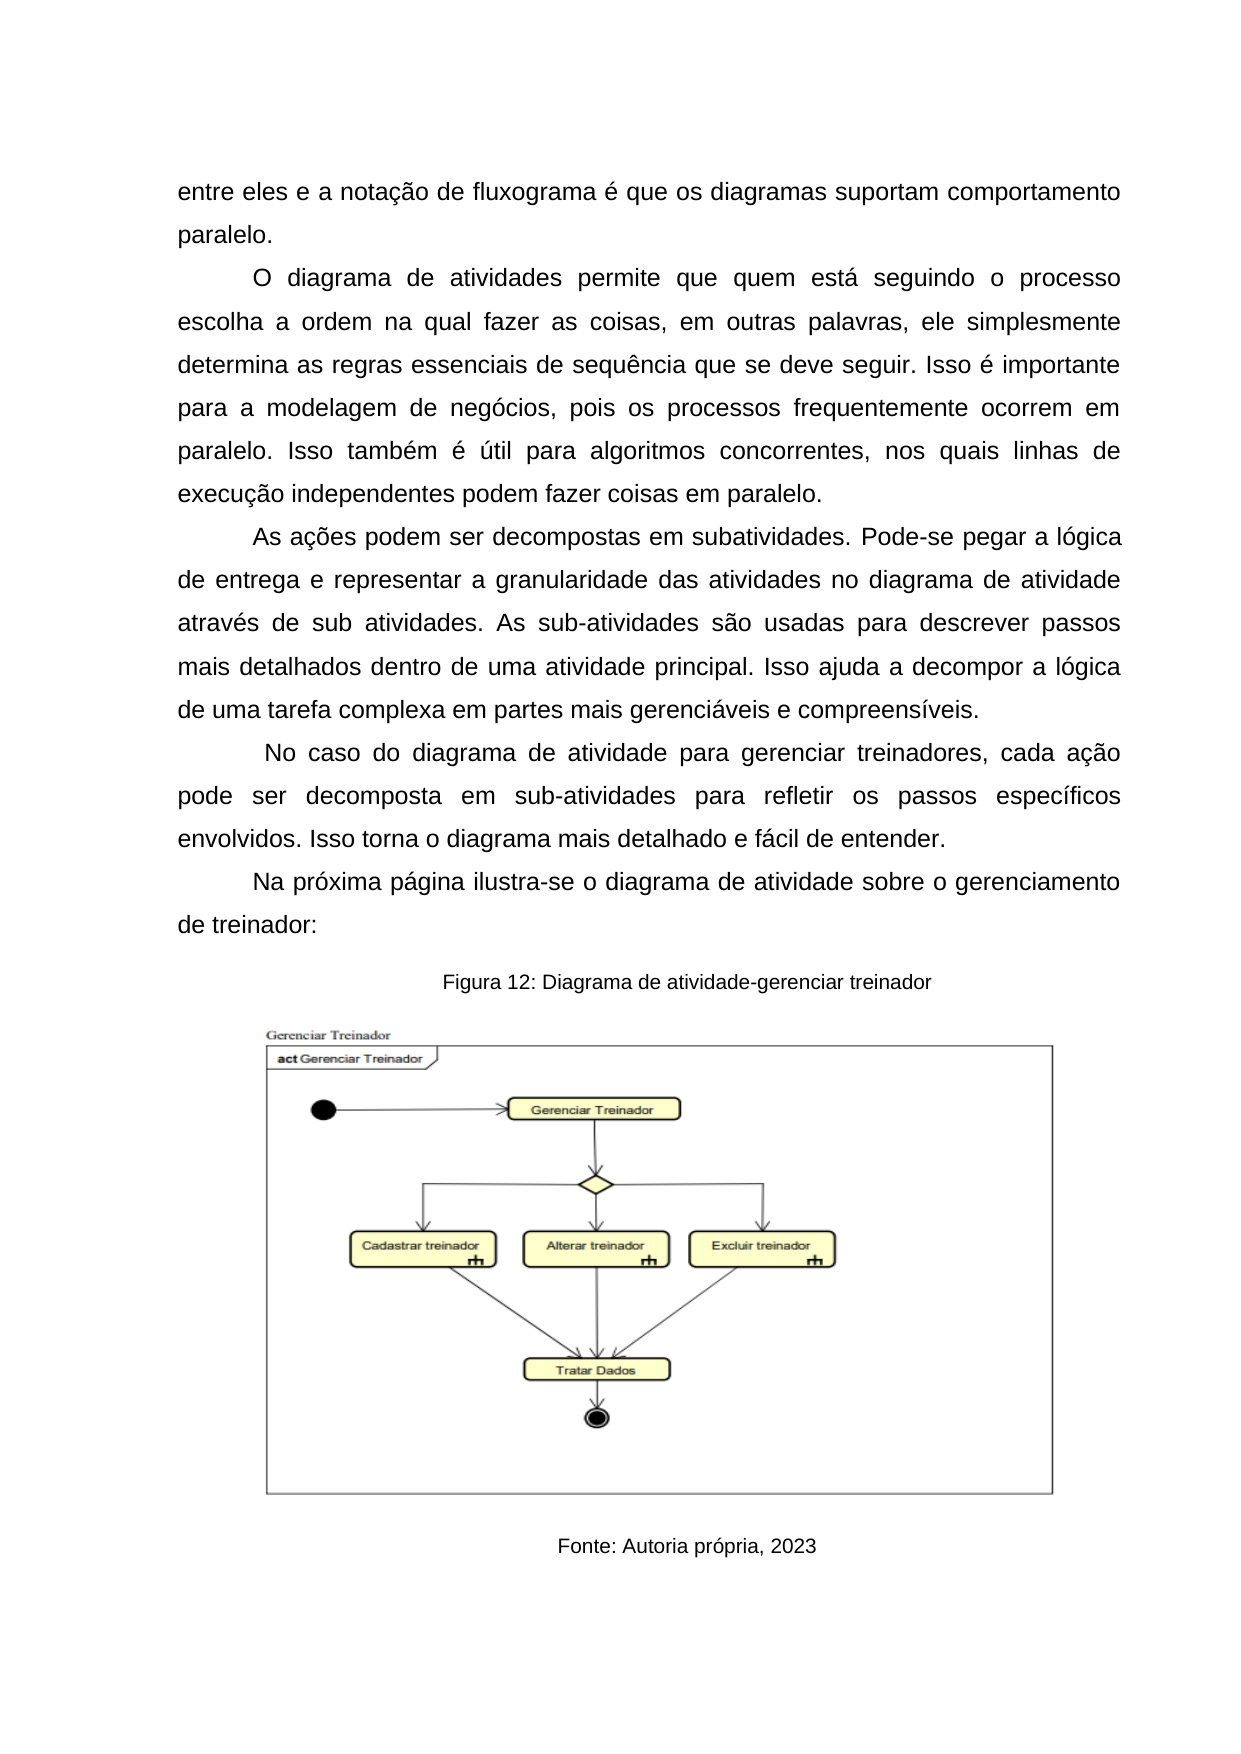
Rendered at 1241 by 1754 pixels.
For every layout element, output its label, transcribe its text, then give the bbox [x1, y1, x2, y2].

text Figura 12: Diagrama de atividade-gerenciar treinador [177, 970, 1122, 994]
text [177, 177, 1122, 249]
text Na próxima página ilustra-se o diagrama de atividade sobre o gerenciamento de treinador: [177, 867, 1122, 939]
text Fonte: Autoria própria, 2023 [177, 1533, 1122, 1557]
text No caso do diagrama de atividade para gerenciar treinadores, cada ação pode ser decomposta em sub-atividades para refletir os passos específicos envolvidos. Isso torna o diagrama mais detalhado e fácil de entender. [177, 738, 1122, 853]
picture [252, 1022, 1062, 1503]
text As ações podem ser decompostas em subatividades. Pode-se pegar a lógica de entrega e representar a granularidade das atividades no diagrama de atividade através de sub atividades. As sub-atividades são usadas para descrever passos mais detalhados dentro de uma atividade principal. Isso ajuda a decompor a lógica de uma tarefa complexa em partes mais gerenciáveis e compreensíveis. [177, 522, 1122, 723]
text O diagrama de atividades permite que quem está seguindo o processo escolha a ordem na qual fazer as coisas, em outras palavras, ele simplesmente determina as regras essenciais de sequência que se deve seguir. Isso é importante para a modelagem de negócios, pois os processos frequentemente ocorrem em paralelo. Isso também é útil para algoritmos concorrentes, nos quais linhas de execução independentes podem fazer coisas em paralelo. [177, 263, 1122, 508]
